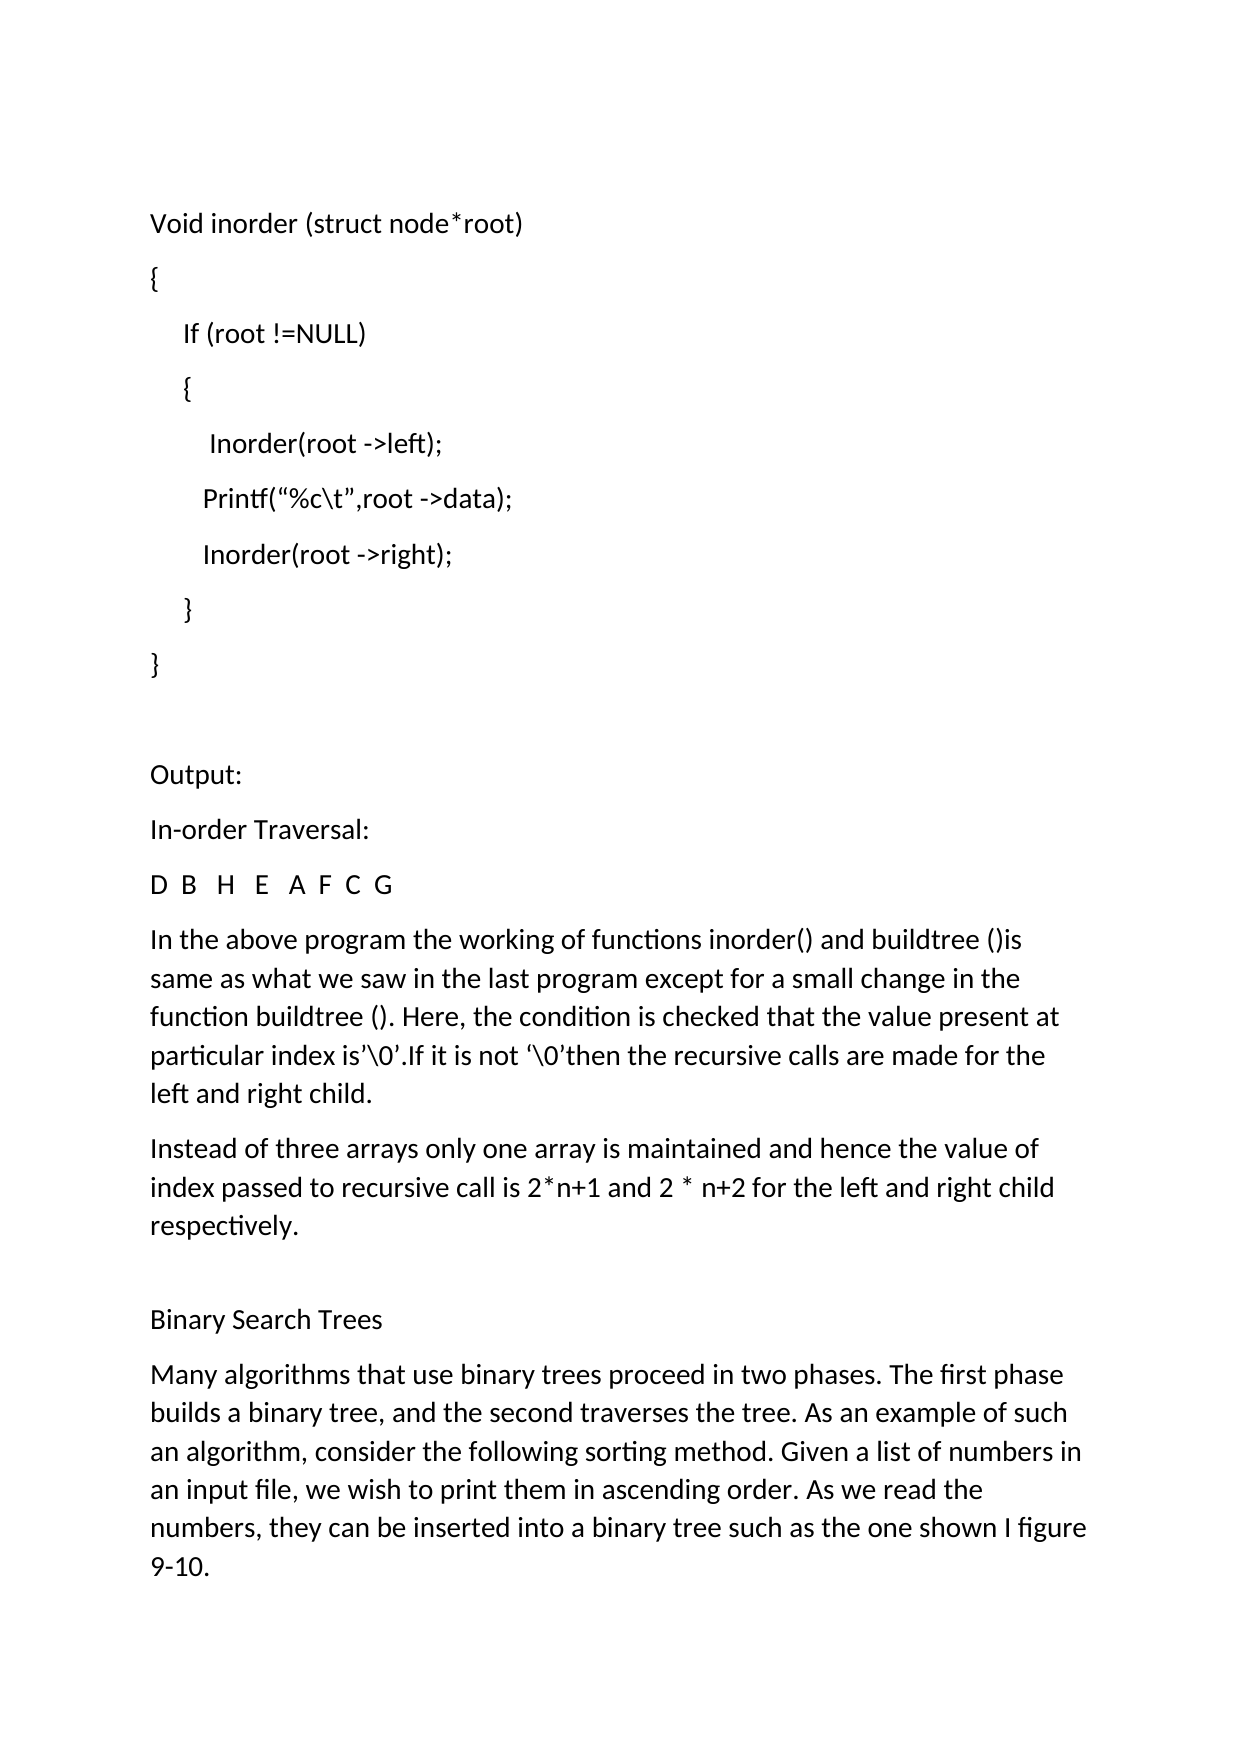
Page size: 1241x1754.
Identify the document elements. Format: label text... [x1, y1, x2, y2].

text D B H E A F C G [150, 866, 1090, 902]
text } [150, 646, 1090, 682]
text Instead of three arrays only one array is maintained and hence the value of index passed to recursive call is 2*n+1 and 2 * n+2 for the left and right child respectively. [150, 1130, 1090, 1243]
text Binary Search Trees [150, 1262, 1090, 1336]
text Many algorithms that use binary trees proceed in two phases. The first phase builds a binary tree, and the second traverses the tree. As an example of such an algorithm, consider the following sorting method. Given a list of numbers in an input file, we wish to print them in ascending order. As we read the numbers, they can be inserted into a binary tree such as the one shown I figure 9-10. [150, 1356, 1090, 1584]
text In the above program the working of functions inorder() and buildtree ()is same as what we saw in the last program except for a small change in the function buildtree (). Here, the condition is checked that the value present at particular index is’\0’.If it is not ‘\0’then the recursive calls are made for the left and right child. [150, 921, 1090, 1111]
text Void inorder (struct node*root) [150, 205, 1090, 241]
text Printf(“%c\t”,root ->data); [150, 481, 1090, 516]
text If (root !=NULL) [150, 315, 1090, 351]
text { [150, 370, 1090, 406]
text Inorder(root ->left); [150, 426, 1090, 461]
text Inorder(root ->right); [150, 536, 1090, 571]
text In-order Traversal: [150, 811, 1090, 847]
text { [150, 260, 1090, 296]
text Output: [150, 756, 1090, 792]
text } [150, 591, 1090, 626]
